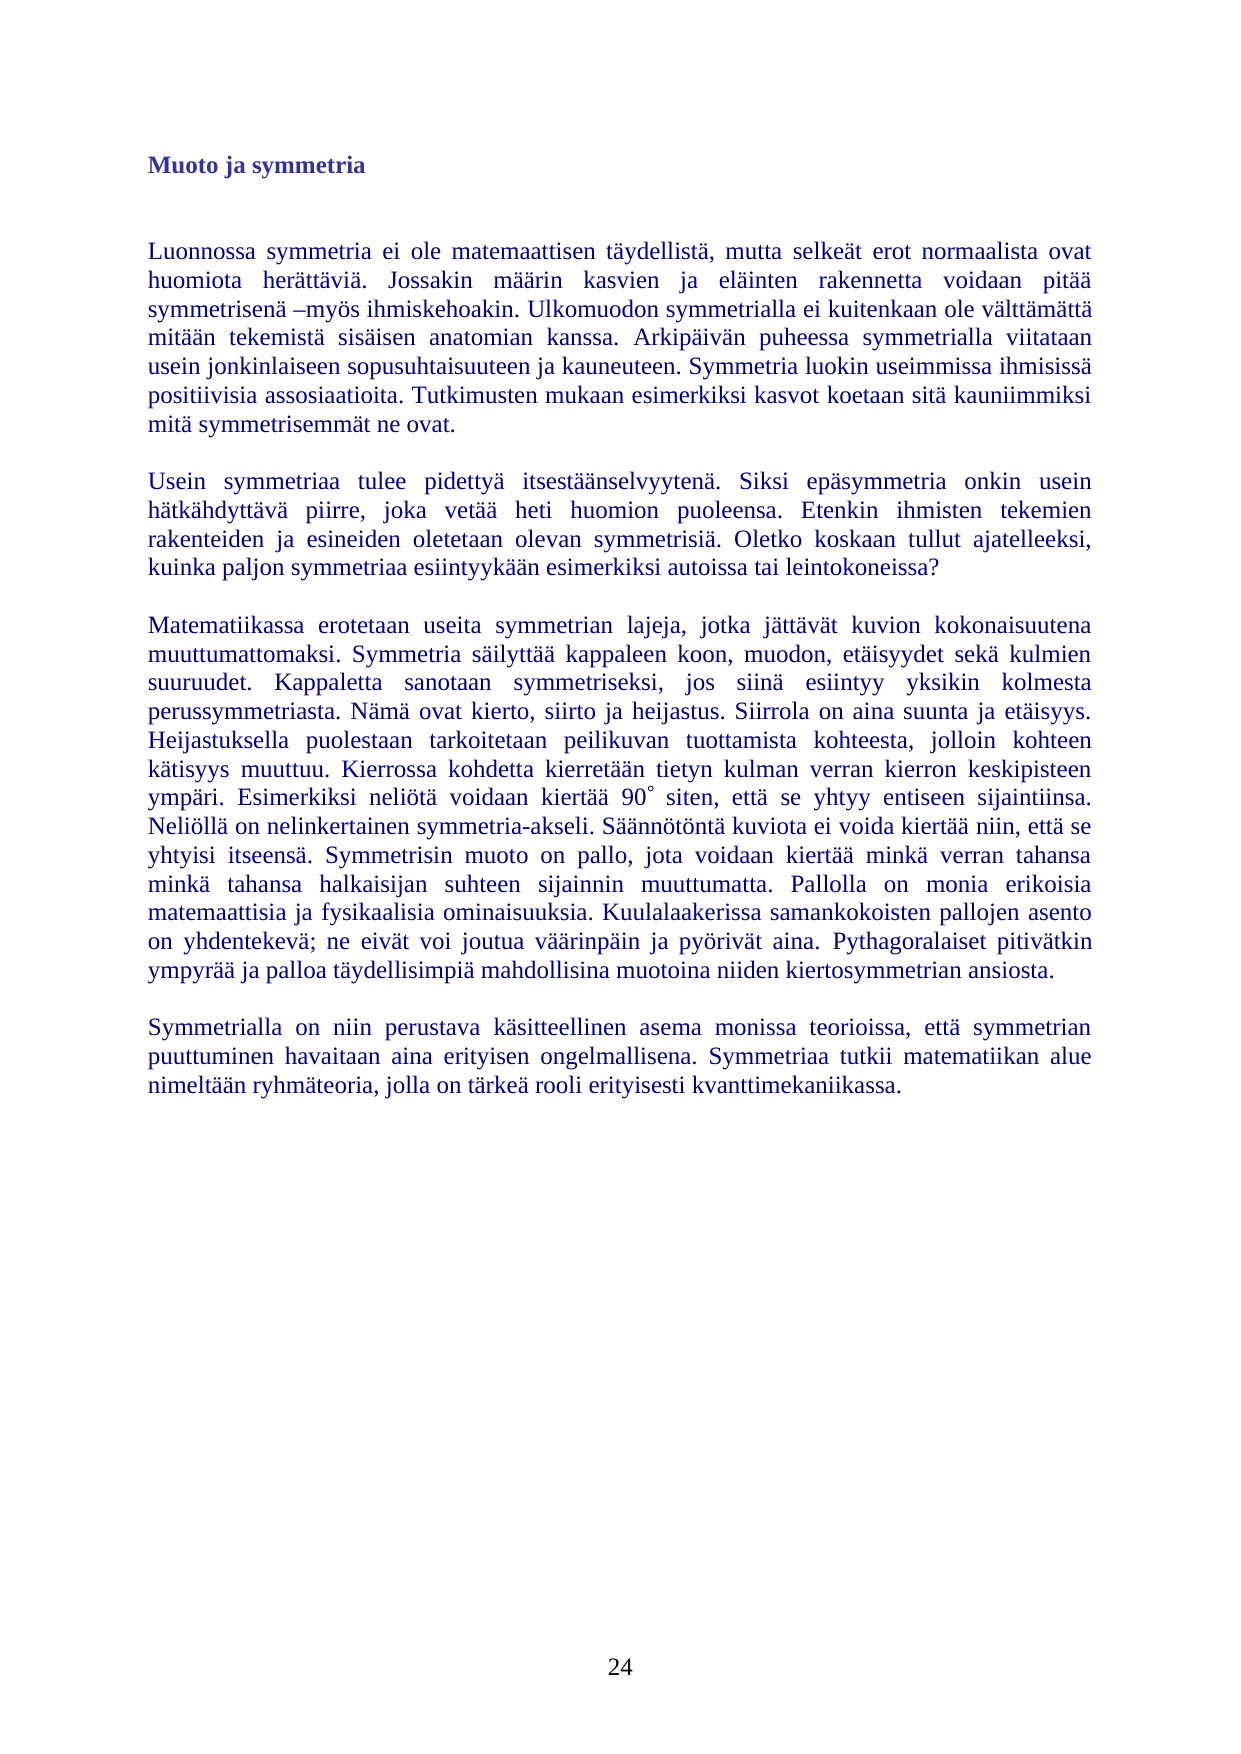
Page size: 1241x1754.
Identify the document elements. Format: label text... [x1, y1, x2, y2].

text Muoto ja symmetria [148, 150, 1092, 179]
text Symmetrialla on niin perustava käsitteellinen asema monissa teorioissa, että symmetrian puuttuminen havaitaan aina erityisen ongelmallisena. Symmetriaa tutkii matematiikan alue nimeltään ryhmäteoria, jolla on tärkeä rooli erityisesti kvanttimekaniikassa. [148, 1012, 1092, 1099]
text Luonnossa symmetria ei ole matemaattisen täydellistä, mutta selkeät erot normaalista ovat huomiota herättäviä. Jossakin määrin kasvien ja eläinten rakennetta voidaan pitää symmetrisenä –myös ihmiskehoakin. Ulkomuodon symmetrialla ei kuitenkaan ole välttämättä mitään tekemistä sisäisen anatomian kanssa. Arkipäivän puheessa symmetrialla viitataan usein jonkinlaiseen sopusuhtaisuuteen ja kauneuteen. Symmetria luokin useimmissa ihmisissä positiivisia assosiaatioita. Tutkimusten mukaan esimerkiksi kasvot koetaan sitä kauniimmiksi mitä symmetrisemmät ne ovat. [148, 236, 1092, 437]
text Usein symmetriaa tulee pidettyä itsestäänselvyytenä. Siksi epäsymmetria onkin usein hätkähdyttävä piirre, joka vetää heti huomion puoleensa. Etenkin ihmisten tekemien rakenteiden ja esineiden oletetaan olevan symmetrisiä. Oletko koskaan tullut ajatelleeksi, kuinka paljon symmetriaa esiintyykään esimerkiksi autoissa tai leintokoneissa? [148, 466, 1092, 581]
text Matematiikassa erotetaan useita symmetrian lajeja, jotka jättävät kuvion kokonaisuutena muuttumattomaksi. Symmetria säilyttää kappaleen koon, muodon, etäisyydet sekä kulmien suuruudet. Kappaletta sanotaan symmetriseksi, jos siinä esiintyy yksikin kolmesta perussymmetriasta. Nämä ovat kierto, siirto ja heijastus. Siirrola on aina suunta ja etäisyys. Heijastuksella puolestaan tarkoitetaan peilikuvan tuottamista kohteesta, jolloin kohteen kätisyys muuttuu. Kierrossa kohdetta kierretään tietyn kulman verran kierron keskipisteen ympäri. Esimerkiksi neliötä voidaan kiertää 90 siten, että se yhtyy entiseen sijaintiinsa. Neliöllä on nelinkertainen symmetria-akseli. Säännötöntä kuviota ei voida kiertää niin, että se yhtyisi itseensä. Symmetrisin muoto on pallo, jota voidaan kiertää minkä verran tahansa minkä tahansa halkaisijan suhteen sijainnin muuttumatta. Pallolla on monia erikoisia matemaattisia ja fysikaalisia ominaisuuksia. Kuulalaakerissa samankokoisten pallojen asento on yhdentekevä; ne eivät voi joutua väärinpäin ja pyörivät aina. Pythagoralaiset pitivätkin ympyrää ja palloa täydellisimpiä mahdollisina muotoina niiden kiertosymmetrian ansiosta. [148, 610, 1092, 984]
